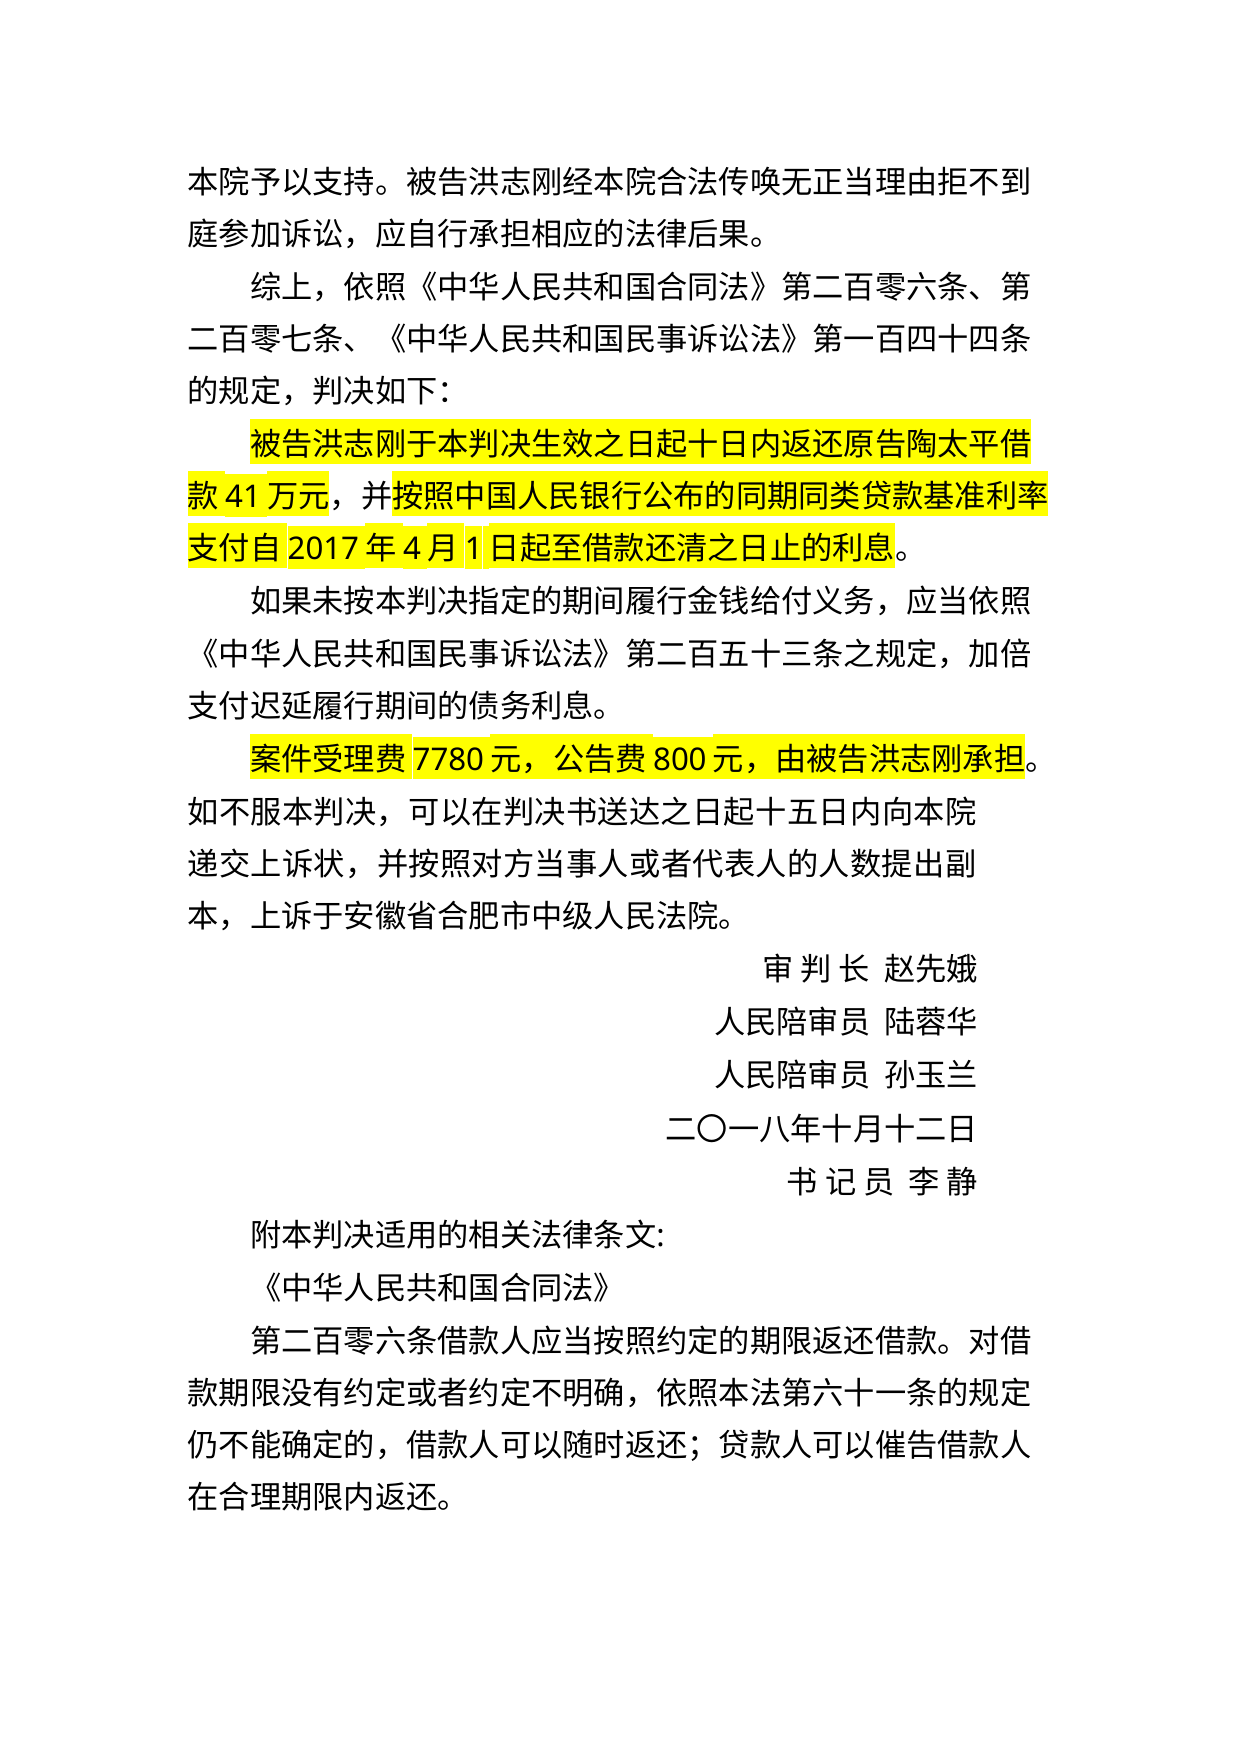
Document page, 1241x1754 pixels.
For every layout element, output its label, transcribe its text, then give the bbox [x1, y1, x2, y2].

text 《中华人民共和国合同法》 [187, 1256, 1053, 1308]
text 书 记 员 李 静 [187, 1150, 978, 1202]
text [187, 150, 1053, 254]
text 如不服本判决，可以在判决书送达之日起十五日内向本院递交上诉状，并按照对方当事人或者代表人的人数提出副本，上诉于安徽省合肥市中级人民法院。 [187, 780, 978, 936]
text 综上，依照《中华人民共和国合同法》第二百零六条、第二百零七条、《中华人民共和国民事诉讼法》第一百四十四条的规定，判决如下： [187, 255, 1053, 411]
text 审 判 长 赵先娥 [187, 937, 978, 989]
text 二〇一八年十月十二日 [187, 1097, 978, 1149]
text 第二百零六条借款人应当按照约定的期限返还借款。对借款期限没有约定或者约定不明确，依照本法第六十一条的规定仍不能确定的，借款人可以随时返还；贷款人可以催告借款人在合理期限内返还。 [187, 1309, 1053, 1518]
text 被告洪志刚于本判决生效之日起十日内返还原告陶太平借款41万元，并按照中国人民银行公布的同期同类贷款基准利率支付自2017年4月1日起至借款还清之日止的利息。 [187, 412, 1053, 569]
text 人民陪审员 孙玉兰 [187, 1044, 978, 1096]
text 案件受理费7780元，公告费800元，由被告洪志刚承担。 [187, 727, 1053, 779]
text 人民陪审员 陆蓉华 [187, 991, 978, 1043]
text 附本判决适用的相关法律条文: [187, 1203, 1053, 1255]
text 如果未按本判决指定的期间履行金钱给付义务，应当依照《中华人民共和国民事诉讼法》第二百五十三条之规定，加倍支付迟延履行期间的债务利息。 [187, 570, 1053, 726]
